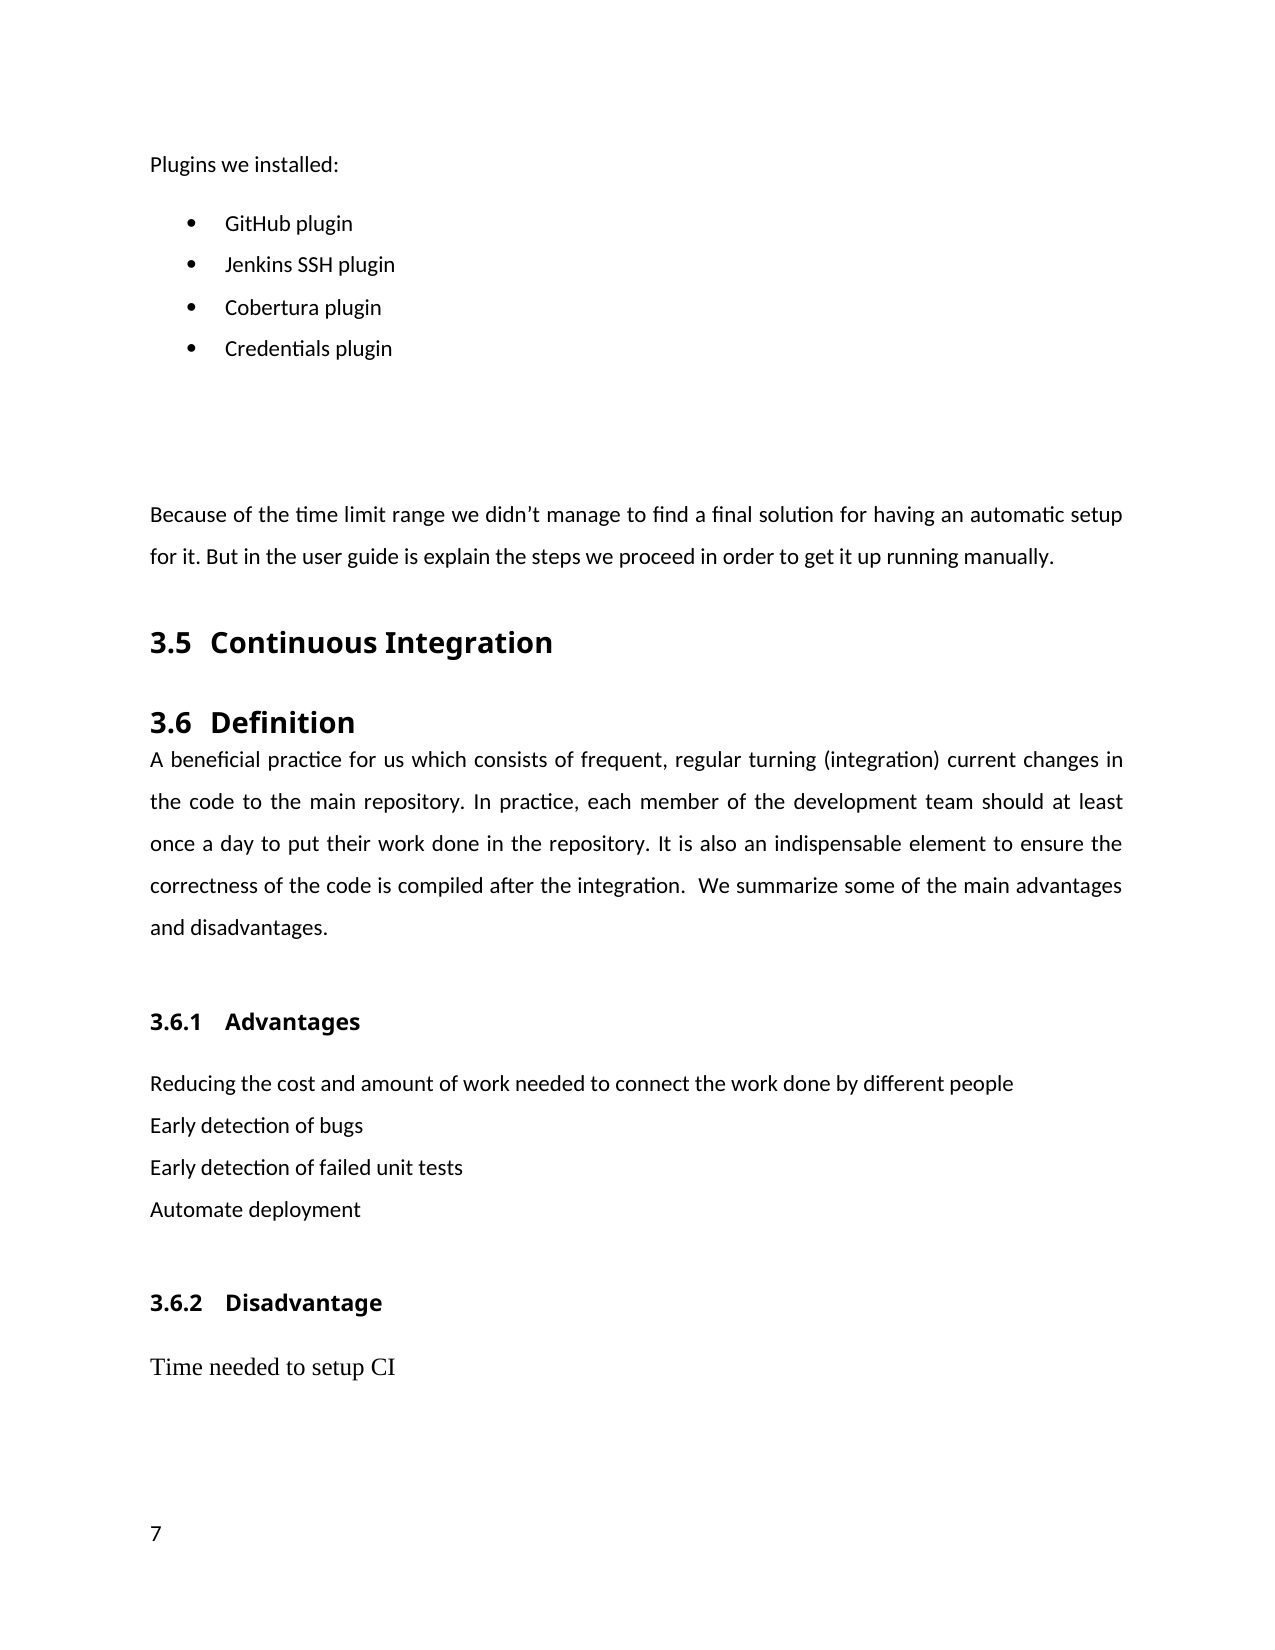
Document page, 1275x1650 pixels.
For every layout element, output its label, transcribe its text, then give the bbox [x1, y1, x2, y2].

list Credentials plugin [187, 334, 1125, 363]
text Early detection of failed unit tests [150, 1153, 1125, 1181]
text Reducing the cost and amount of work needed to connect the work done by different people [150, 1069, 1125, 1097]
list Cobertura plugin [187, 293, 1125, 321]
subtitle Continuous Integration [150, 622, 1125, 662]
subtitle Advantages [150, 1006, 1125, 1037]
list GitHub plugin [187, 209, 1125, 237]
list Jenkins SSH plugin [187, 251, 1125, 279]
subtitle Disadvantage [150, 1287, 1125, 1319]
text Early detection of bugs [150, 1111, 1125, 1139]
text Time needed to setup CI [150, 1351, 1125, 1381]
text Automate deployment [150, 1195, 1125, 1223]
text Plugins we installed: [150, 150, 1125, 178]
subtitle Definition [150, 702, 1125, 742]
text Because of the time limit range we didn’t manage to find a final solution for having an automatic setup for it. But in the user guide is explain the steps we proceed in order to get it up running manually. [150, 501, 1125, 571]
text A beneficial practice for us which consists of frequent, regular turning (integration) current changes in the code to the main repository. In practice, each member of the development team should at least once a day to put their work done in the repository. It is also an indispensable element to ensure the correctness of the code is compiled after the integration. We summarize some of the main advantages and disadvantages. [150, 745, 1125, 941]
